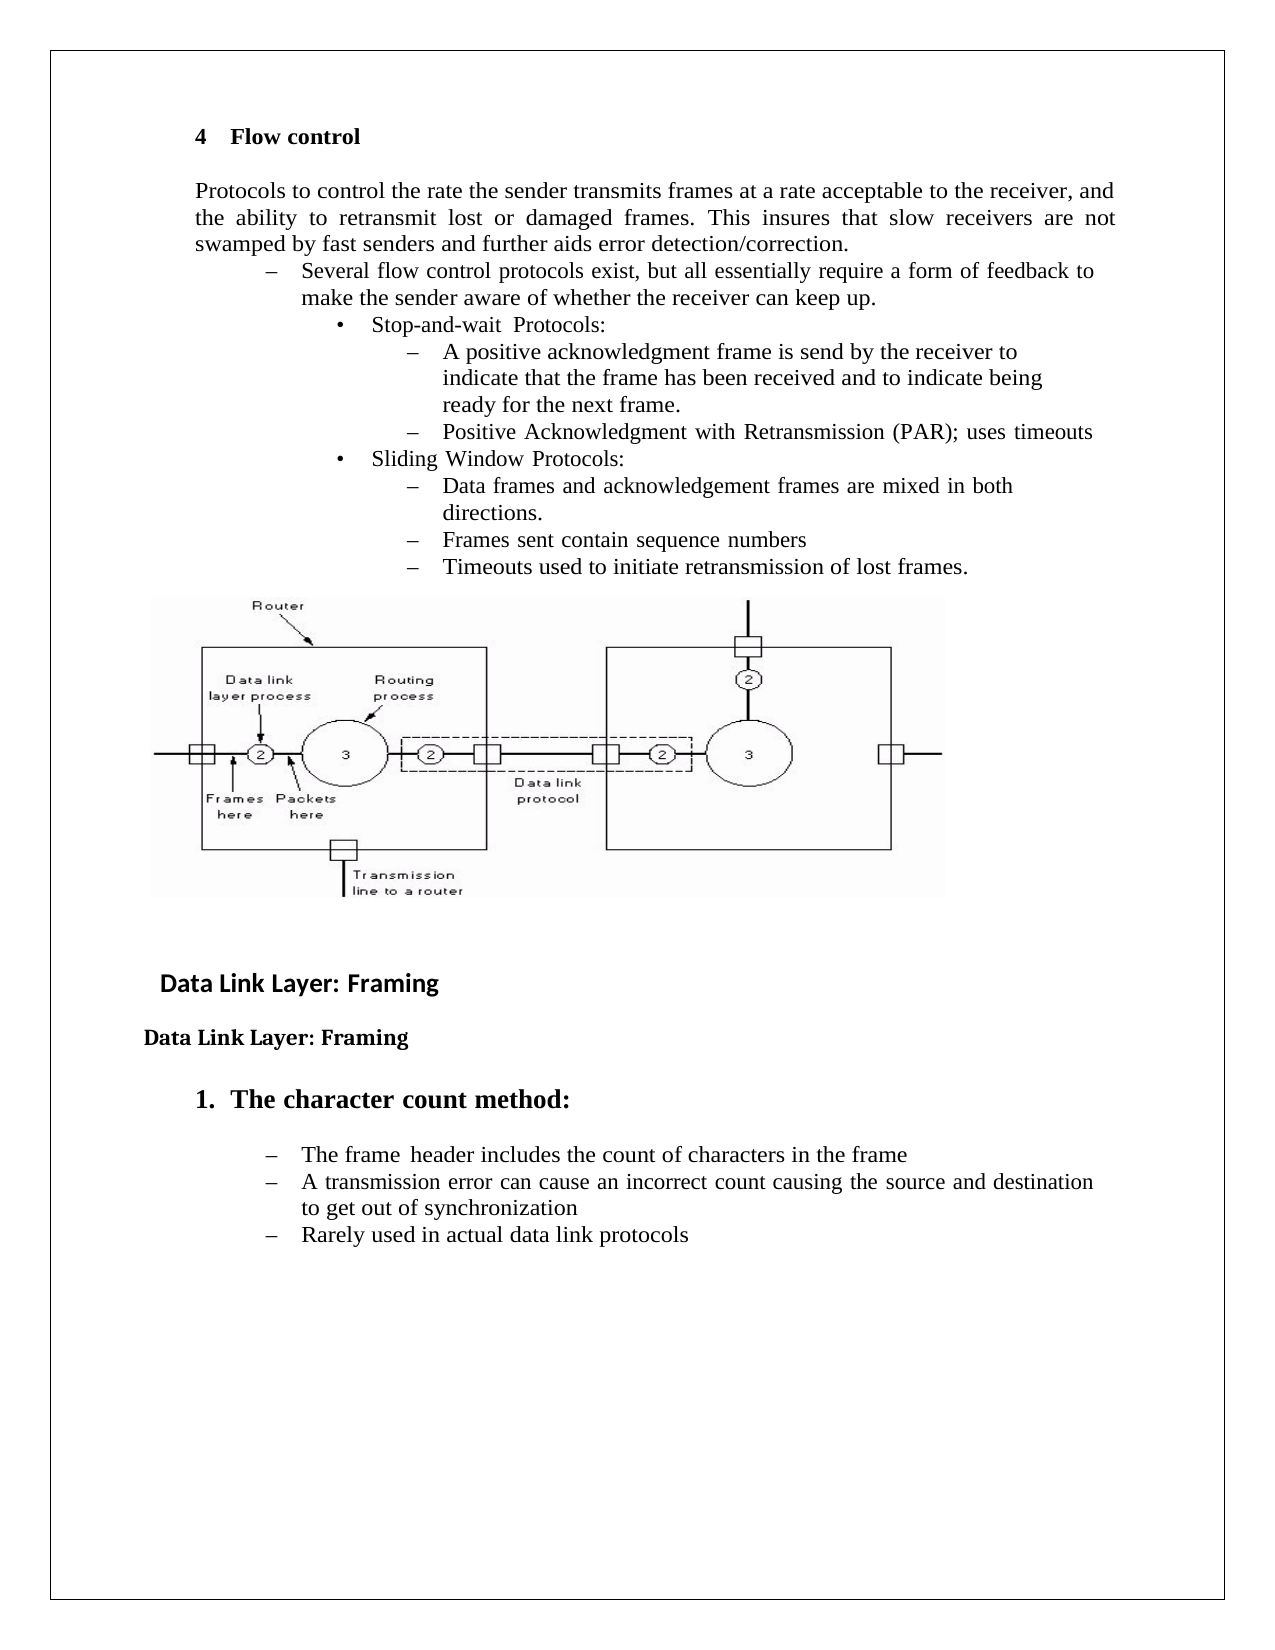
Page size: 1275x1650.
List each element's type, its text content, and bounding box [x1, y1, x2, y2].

text Data Link Layer: Framing [160, 966, 1129, 999]
list Data frames and acknowledgement frames are mixed in both directions. [407, 472, 1016, 525]
list A positive acknowledgment frame is send by the receiver to indicate that the frame has been received and to indicate being ready for the next frame. [407, 338, 1088, 417]
list Positive Acknowledgment with Retransmission (PAR); uses timeouts [407, 418, 1129, 444]
picture [150, 597, 945, 898]
list Stop-and-wait Protocols: [336, 311, 1129, 337]
list Rarely used in actual data link protocols [266, 1221, 1129, 1248]
list Sliding Window Protocols: [336, 445, 1129, 472]
list Several flow control protocols exist, but all essentially require a form of feedback to make the sender aware of whether the receiver can keep up. [266, 257, 1095, 310]
text Protocols to control the rate the sender transmits frames at a rate acceptable to the receiver, and the ability to retransmit lost or damaged frames. This insures that slow receivers are not swamped by fast senders and further aids error detection/correction. [195, 177, 1116, 256]
list A transmission error can cause an incorrect count causing the source and destination to get out of synchronization [266, 1168, 1097, 1221]
subtitle Flow control [195, 123, 1129, 150]
list Timeouts used to initiate retransmission of lost frames. [407, 553, 1129, 579]
list Frames sent contain sequence numbers [407, 526, 1129, 552]
list The character count method: [195, 1083, 1129, 1114]
subtitle Data Link Layer: Framing [144, 1025, 1129, 1051]
list The frame header includes the count of characters in the frame [266, 1141, 1129, 1167]
